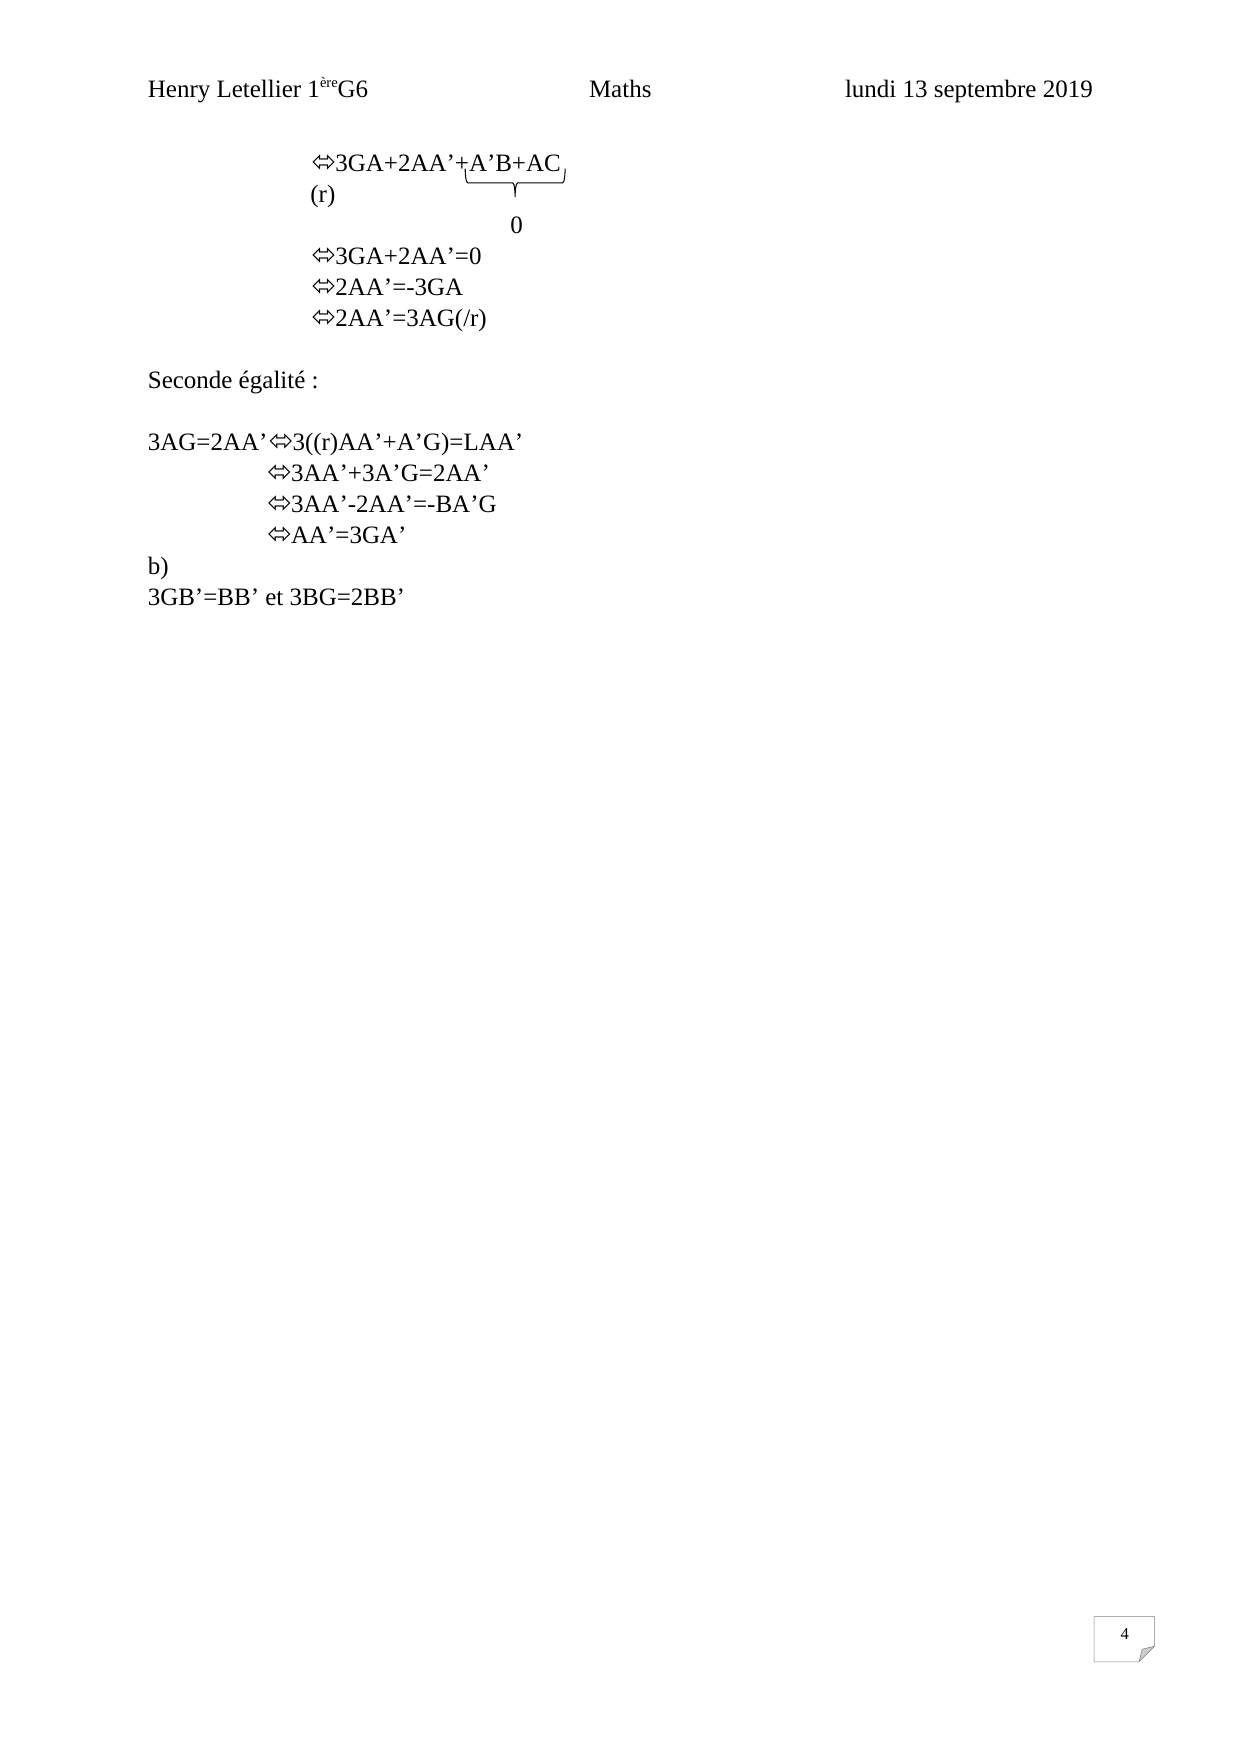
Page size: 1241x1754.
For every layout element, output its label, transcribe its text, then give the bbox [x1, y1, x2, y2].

list 3AA’+3A’G=2AA’ [266, 458, 1093, 487]
text Seconde égalité : [148, 365, 1093, 394]
list (r) [310, 179, 1093, 207]
list 2AA’=-3GA [310, 272, 1093, 301]
list 3GA+2AA’+A’B+AC [310, 148, 1093, 176]
list 3AA’-2AA’=-BA’G [266, 489, 1093, 518]
text b) [148, 551, 1093, 580]
text 3GB’=BB’ et 3BG=2BB’ [148, 582, 1093, 611]
list 2AA’=3AG(/r) [310, 303, 1093, 332]
list 3GA+2AA’=0 [310, 241, 1093, 269]
text 3AG=2AA’3((r)AA’+A’G)=LAA’ [148, 427, 1093, 456]
list 0 [310, 210, 1093, 238]
list AA’=3GA’ [266, 520, 1093, 549]
